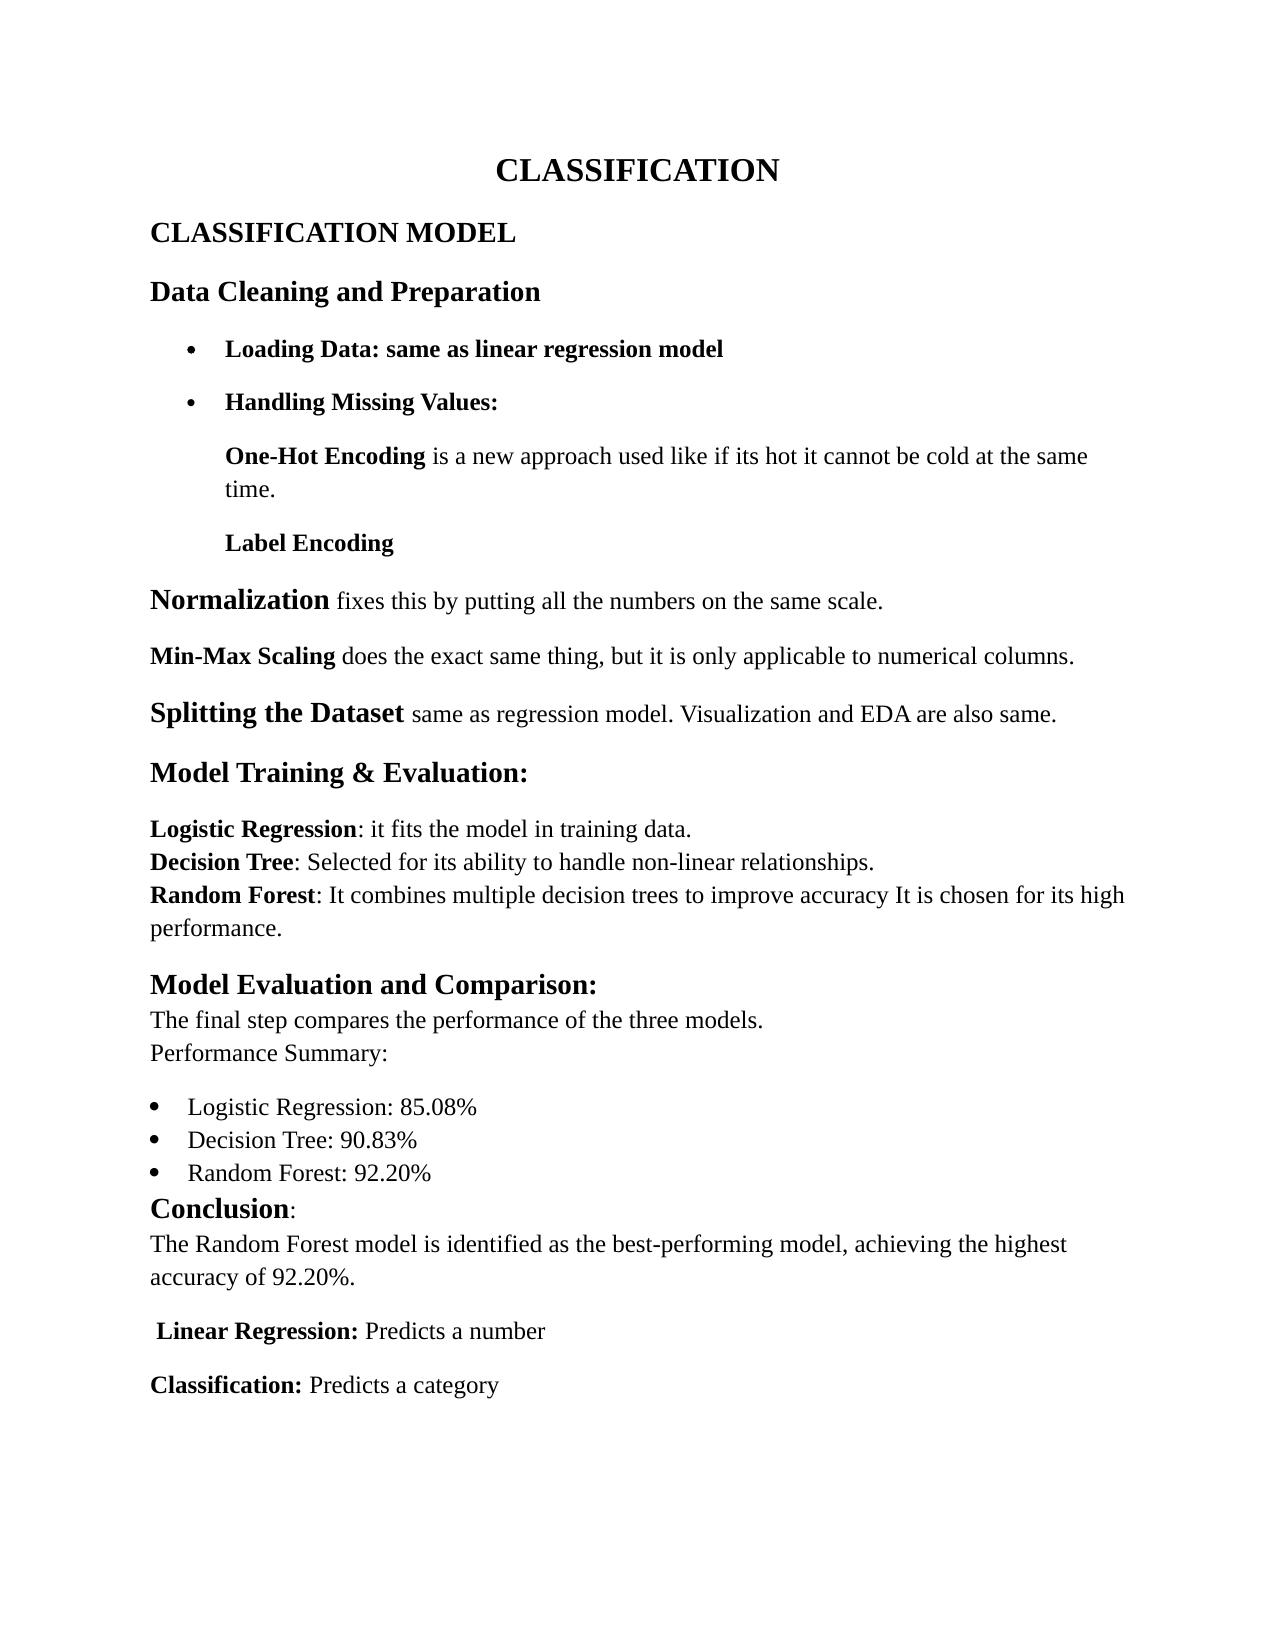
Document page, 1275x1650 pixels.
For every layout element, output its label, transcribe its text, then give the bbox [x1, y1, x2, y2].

list The Random Forest model is identified as the best-performing model, achieving the highest accuracy of 92.20%. [150, 1229, 1125, 1291]
text Linear Regression: Predicts a number [150, 1316, 1125, 1345]
list Logistic Regression: 85.08% [150, 1092, 1125, 1120]
text CLASSIFICATION MODEL [150, 215, 1125, 248]
text Logistic Regression: it fits the model in training data. Decision Tree: Selected for its ability to handle non-linear relationships. Random Forest: It combines multiple decision trees to improve accuracy It is chosen for its high performance. [150, 814, 1125, 942]
text Model Training & Evaluation: [150, 755, 1125, 788]
text Min-Max Scaling does the exact same thing, but it is only applicable to numerical columns. [150, 641, 1125, 670]
text Model Evaluation and Comparison: The final step compares the performance of the three models. Performance Summary: [150, 967, 1125, 1067]
text Label Encoding [225, 528, 1125, 557]
list Random Forest: 92.20% [150, 1158, 1125, 1186]
text Data Cleaning and Preparation [150, 274, 1125, 308]
list Handling Missing Values: [187, 387, 1125, 416]
text One-Hot Encoding is a new approach used like if its hot it cannot be cold at the same time. [225, 441, 1125, 503]
text CLASSIFICATION [150, 150, 1125, 188]
text Classification: Predicts a category [150, 1370, 1125, 1399]
text Splitting the Dataset same as regression model. Visualization and EDA are also same. [150, 695, 1125, 729]
text Normalization fixes this by putting all the numbers on the same scale. [150, 582, 1125, 616]
list Conclusion: [150, 1191, 1125, 1224]
list Loading Data: same as linear regression model [187, 334, 1125, 362]
list Decision Tree: 90.83% [150, 1125, 1125, 1153]
